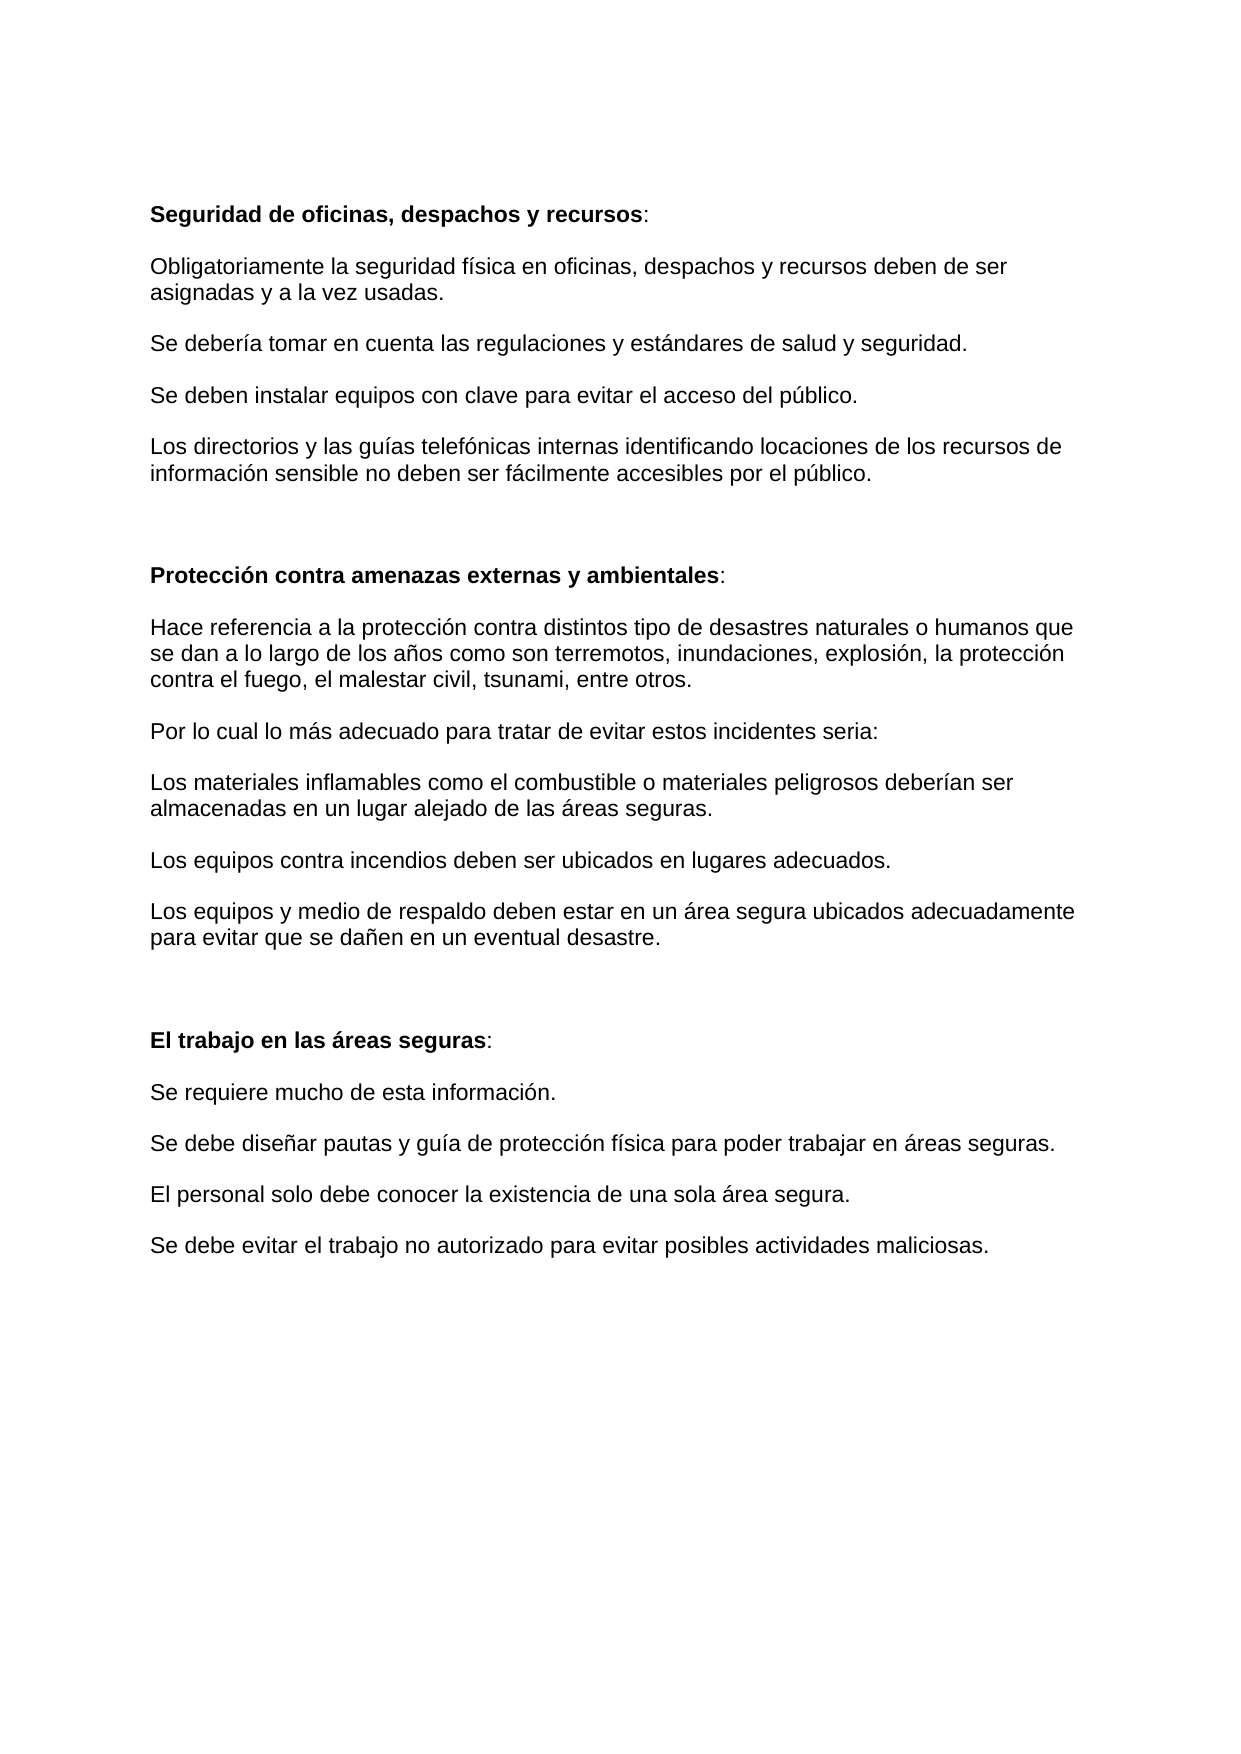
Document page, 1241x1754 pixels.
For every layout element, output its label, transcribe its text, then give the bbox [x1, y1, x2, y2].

text Se debe evitar el trabajo no autorizado para evitar posibles actividades maliciosas. [150, 1232, 1090, 1259]
text Por lo cual lo más adecuado para tratar de evitar estos incidentes seria: [150, 718, 1090, 744]
text El personal solo debe conocer la existencia de una sola área segura. [150, 1181, 1090, 1207]
text Se requiere mucho de esta información. [150, 1078, 1090, 1105]
text Los materiales inflamables como el combustible o materiales peligrosos deberían ser almacenadas en un lugar alejado de las áreas seguras. [150, 769, 1090, 822]
text Los equipos y medio de respaldo deben estar en un área segura ubicados adecuadamente para evitar que se dañen en un eventual desastre. [150, 898, 1090, 951]
text Los directorios y las guías telefónicas internas identificando locaciones de los recursos de información sensible no deben ser fácilmente accesibles por el público. [150, 433, 1090, 486]
text Se deben instalar equipos con clave para evitar el acceso del público. [150, 382, 1090, 408]
text Hace referencia a la protección contra distintos tipo de desastres naturales o humanos que se dan a lo largo de los años como son terremotos, inundaciones, explosión, la protección contra el fuego, el malestar civil, tsunami, entre otros. [150, 613, 1090, 693]
text Se debería tomar en cuenta las regulaciones y estándares de salud y seguridad. [150, 330, 1090, 357]
text Obligatoriamente la seguridad física en oficinas, despachos y recursos deben de ser asignadas y a la vez usadas. [150, 253, 1090, 305]
text Seguridad de oficinas, despachos y recursos: [150, 201, 1090, 228]
text Se debe diseñar pautas y guía de protección física para poder trabajar en áreas seguras. [150, 1130, 1090, 1156]
text Los equipos contra incendios deben ser ubicados en lugares adecuados. [150, 847, 1090, 873]
text Protección contra amenazas externas y ambientales: [150, 562, 1090, 588]
text El trabajo en las áreas seguras: [150, 1027, 1090, 1053]
